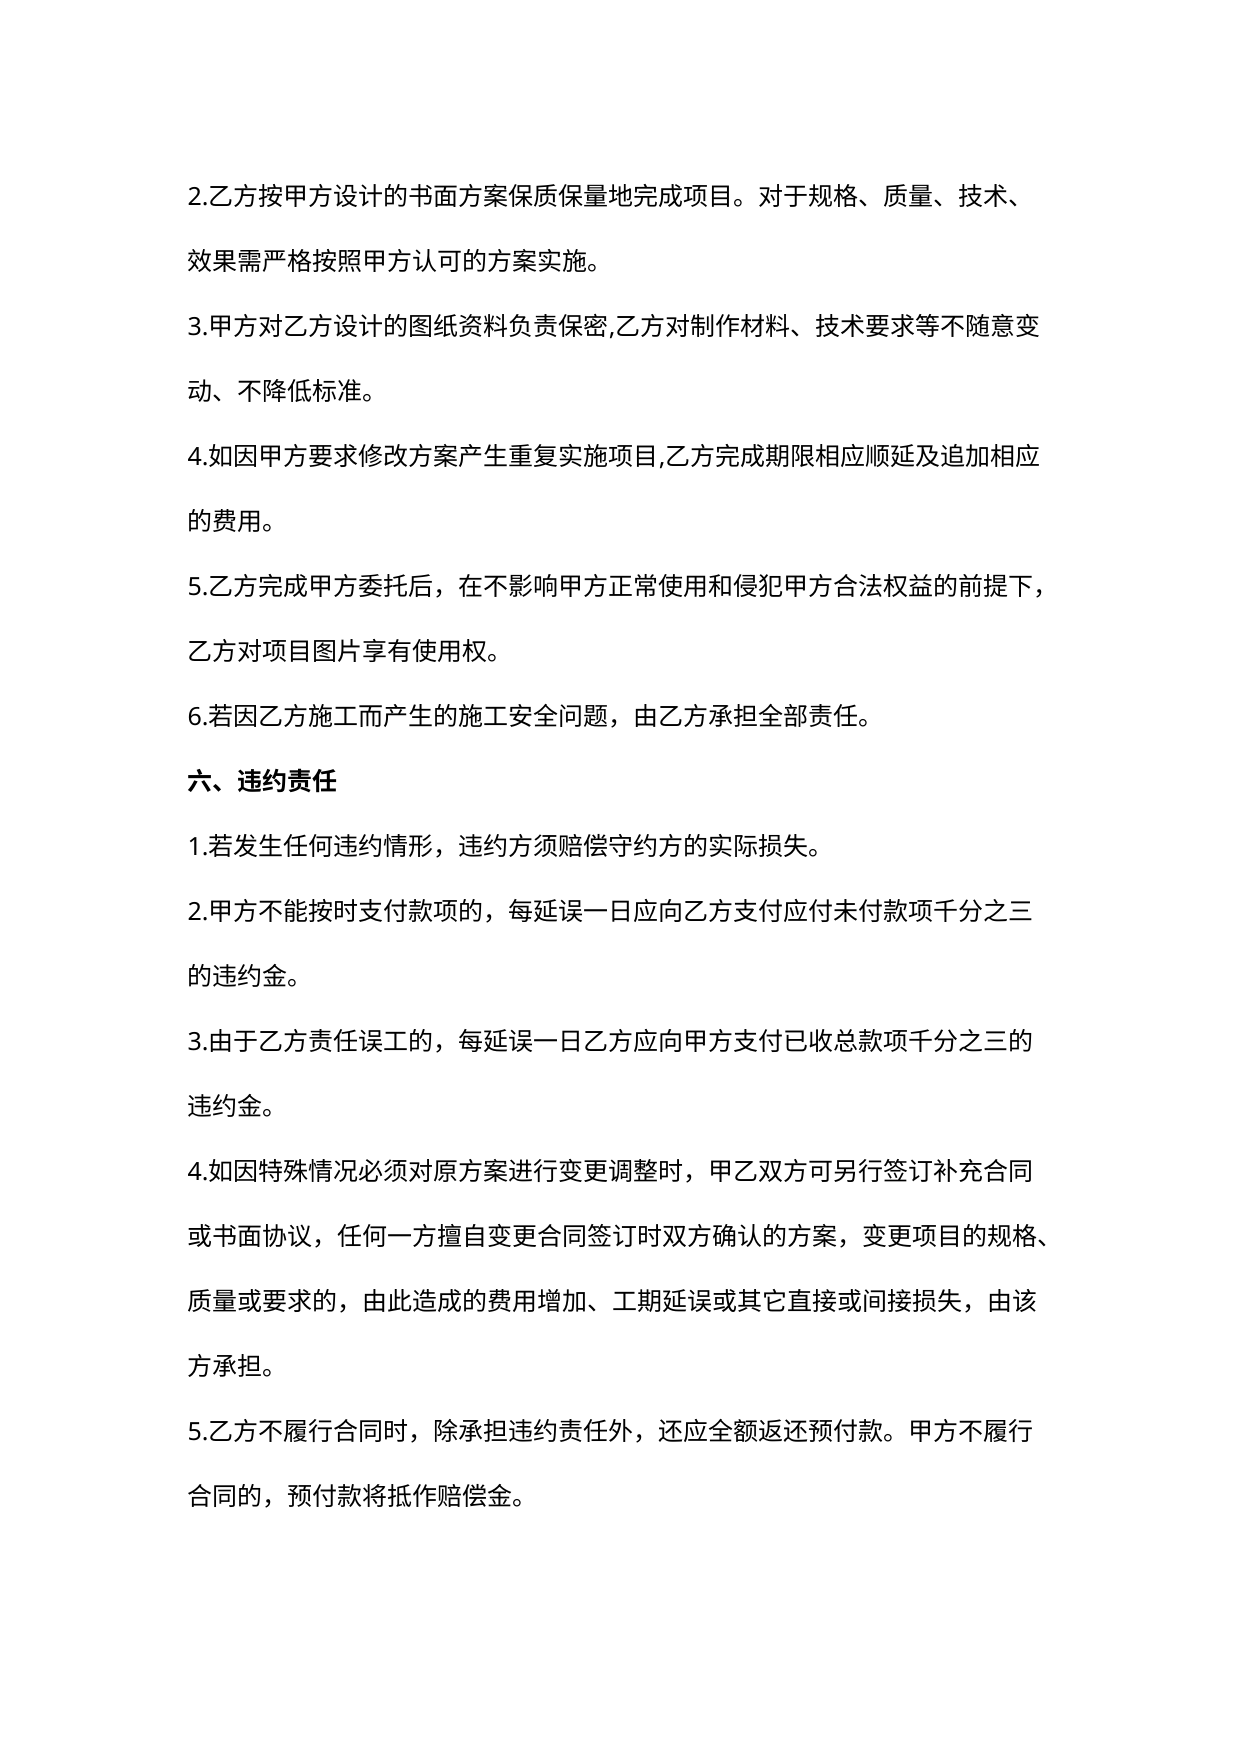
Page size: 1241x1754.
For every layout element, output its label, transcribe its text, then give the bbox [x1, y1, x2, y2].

text 2.乙方按甲方设计的书面方案保质保量地完成项目。对于规格、质量、技术、效果需严格按照甲方认可的方案实施。 [187, 162, 1053, 292]
text 1.若发生任何违约情形，违约方须赔偿守约方的实际损失。 [187, 812, 1053, 877]
text 5.乙方不履行合同时，除承担违约责任外，还应全额返还预付款。甲方不履行合同的，预付款将抵作赔偿金。 [187, 1397, 1053, 1527]
text 3.甲方对乙方设计的图纸资料负责保密,乙方对制作材料、技术要求等不随意变动、不降低标准。 [187, 292, 1053, 422]
text 4.如因甲方要求修改方案产生重复实施项目,乙方完成期限相应顺延及追加相应的费用。 [187, 422, 1053, 552]
text 4.如因特殊情况必须对原方案进行变更调整时，甲乙双方可另行签订补充合同或书面协议，任何一方擅自变更合同签订时双方确认的方案，变更项目的规格、质量或要求的，由此造成的费用增加、工期延误或其它直接或间接损失，由该方承担。 [187, 1137, 1053, 1397]
text 6.若因乙方施工而产生的施工安全问题，由乙方承担全部责任。 [187, 682, 1053, 747]
text 5.乙方完成甲方委托后，在不影响甲方正常使用和侵犯甲方合法权益的前提下，乙方对项目图片享有使用权。 [187, 552, 1053, 682]
subtitle 六、违约责任 [187, 747, 1053, 812]
text 2.甲方不能按时支付款项的，每延误一日应向乙方支付应付未付款项千分之三的违约金。 [187, 877, 1053, 1007]
text 3.由于乙方责任误工的，每延误一日乙方应向甲方支付已收总款项千分之三的违约金。 [187, 1007, 1053, 1137]
